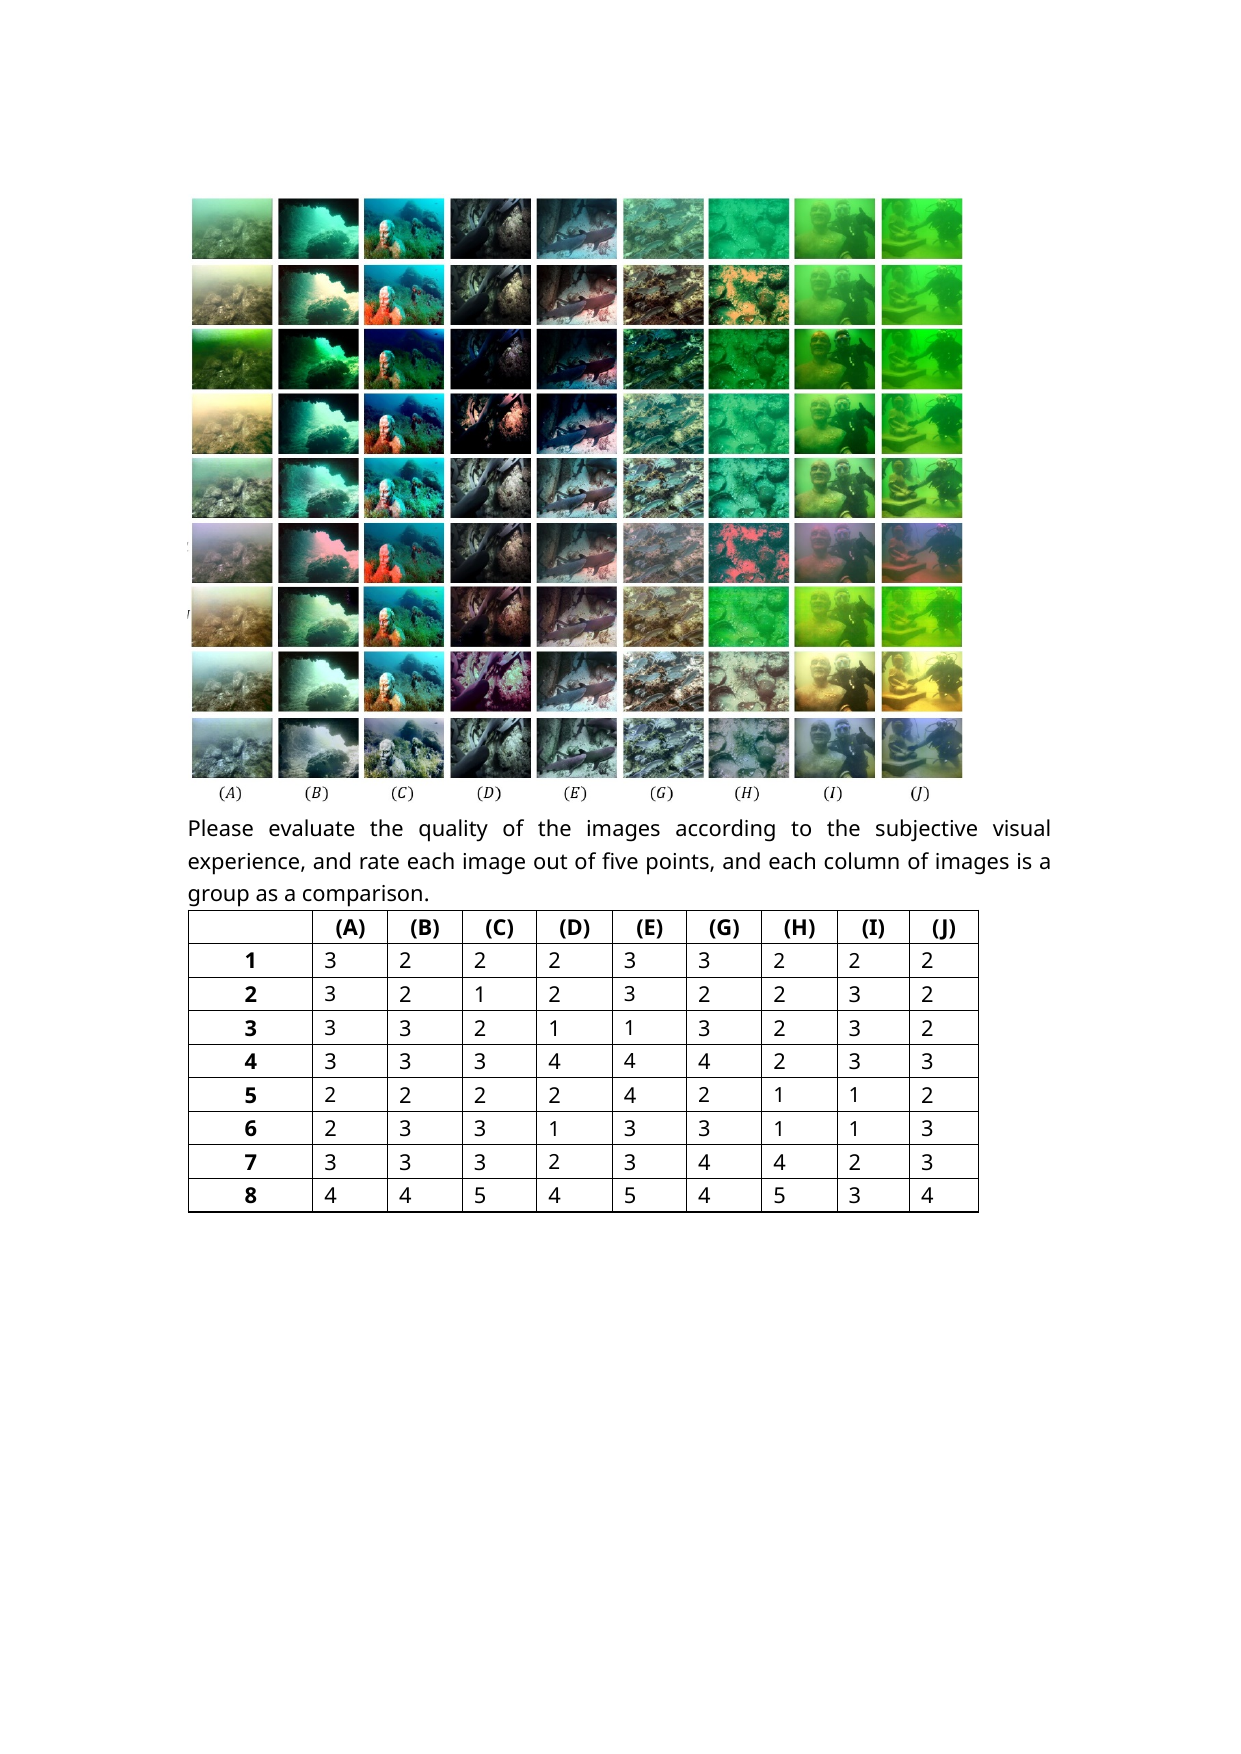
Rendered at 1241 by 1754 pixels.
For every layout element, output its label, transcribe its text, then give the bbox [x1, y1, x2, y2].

table_cell 3 [313, 1011, 387, 1044]
table_cell 5 [762, 1179, 837, 1211]
table_cell 3 [838, 1011, 909, 1044]
table_cell 2 [463, 1011, 536, 1044]
table_cell 3 [189, 1011, 312, 1044]
table_header (D) [537, 911, 612, 943]
table_cell 4 [613, 1045, 686, 1077]
table_cell 2 [388, 944, 462, 977]
table_cell 2 [313, 1112, 387, 1144]
table_cell 5 [463, 1179, 536, 1211]
table_cell 1 [537, 1011, 612, 1044]
table_cell 2 [313, 1078, 387, 1111]
table_cell 4 [687, 1145, 761, 1178]
table_cell 3 [910, 1045, 978, 1077]
picture [187, 194, 965, 803]
table_cell 5 [189, 1078, 312, 1111]
table_cell 3 [313, 1145, 387, 1178]
table_cell 3 [388, 1112, 462, 1144]
table_cell 2 [838, 944, 909, 977]
table_cell 3 [910, 1145, 978, 1178]
table_cell 3 [687, 944, 761, 977]
table_cell 2 [910, 978, 978, 1010]
table_cell 1 [189, 944, 312, 977]
table_cell 3 [313, 944, 387, 977]
table_cell 3 [838, 1045, 909, 1077]
table_cell 3 [613, 978, 686, 1010]
table_cell 3 [838, 978, 909, 1010]
table_cell 2 [838, 1145, 909, 1178]
table_cell 4 [313, 1179, 387, 1211]
table_cell 3 [910, 1112, 978, 1144]
table_cell 1 [838, 1078, 909, 1111]
table_cell 3 [388, 1045, 462, 1077]
table_header (G) [687, 911, 761, 943]
table_cell 4 [388, 1179, 462, 1211]
table_cell 3 [838, 1179, 909, 1211]
table_cell 7 [189, 1145, 312, 1178]
table_cell 4 [762, 1145, 837, 1178]
table_cell 2 [537, 978, 612, 1010]
table_cell 2 [762, 944, 837, 977]
table_cell 1 [463, 978, 536, 1010]
table_cell 2 [463, 944, 536, 977]
table_cell 3 [687, 1011, 761, 1044]
table_cell 3 [613, 1112, 686, 1144]
table_cell 2 [537, 1145, 612, 1178]
table_cell 4 [189, 1045, 312, 1077]
table_cell 2 [910, 1078, 978, 1111]
table_cell 2 [762, 1045, 837, 1077]
table_cell 2 [910, 944, 978, 977]
table_header (E) [613, 911, 686, 943]
table_cell 2 [189, 978, 312, 1010]
table_cell 3 [613, 944, 686, 977]
table_cell 3 [313, 1045, 387, 1077]
table_header (J) [910, 911, 978, 943]
table_cell 8 [189, 1179, 312, 1211]
table_cell 4 [537, 1179, 612, 1211]
table_header (A) [313, 911, 387, 943]
table_cell 4 [537, 1045, 612, 1077]
table_cell 3 [388, 1145, 462, 1178]
table_cell 1 [838, 1112, 909, 1144]
table_cell 1 [537, 1112, 612, 1144]
table_cell 4 [687, 1045, 761, 1077]
table_header (C) [463, 911, 536, 943]
table_cell 2 [910, 1011, 978, 1044]
table_cell 4 [687, 1179, 761, 1211]
table_cell 2 [687, 1078, 761, 1111]
table_cell 3 [388, 1011, 462, 1044]
table_cell 2 [388, 1078, 462, 1111]
table_cell 1 [762, 1078, 837, 1111]
table_header (I) [838, 911, 909, 943]
table_cell 3 [463, 1145, 536, 1178]
table_header (B) [388, 911, 462, 943]
table_cell 2 [537, 1078, 612, 1111]
table_cell 2 [762, 978, 837, 1010]
table_cell 3 [463, 1112, 536, 1144]
table_cell 2 [762, 1011, 837, 1044]
table_cell 2 [388, 978, 462, 1010]
table_cell 1 [613, 1011, 686, 1044]
table_cell 2 [537, 944, 612, 977]
table_cell 2 [463, 1078, 536, 1111]
text Please evaluate the quality of the images according to the subjective visual experience, and rate each image out of five points, and each column of images is a group as a comparison. [187, 812, 1053, 909]
table_cell 6 [189, 1112, 312, 1144]
table_header [189, 911, 312, 943]
table_cell 3 [613, 1145, 686, 1178]
table_cell 1 [762, 1112, 837, 1144]
table_cell 3 [463, 1045, 536, 1077]
table_cell 4 [910, 1179, 978, 1211]
table_header (H) [762, 911, 837, 943]
table_cell 2 [687, 978, 761, 1010]
table_cell 3 [313, 978, 387, 1010]
table_cell 5 [613, 1179, 686, 1211]
table_cell 4 [613, 1078, 686, 1111]
table_cell 3 [687, 1112, 761, 1144]
